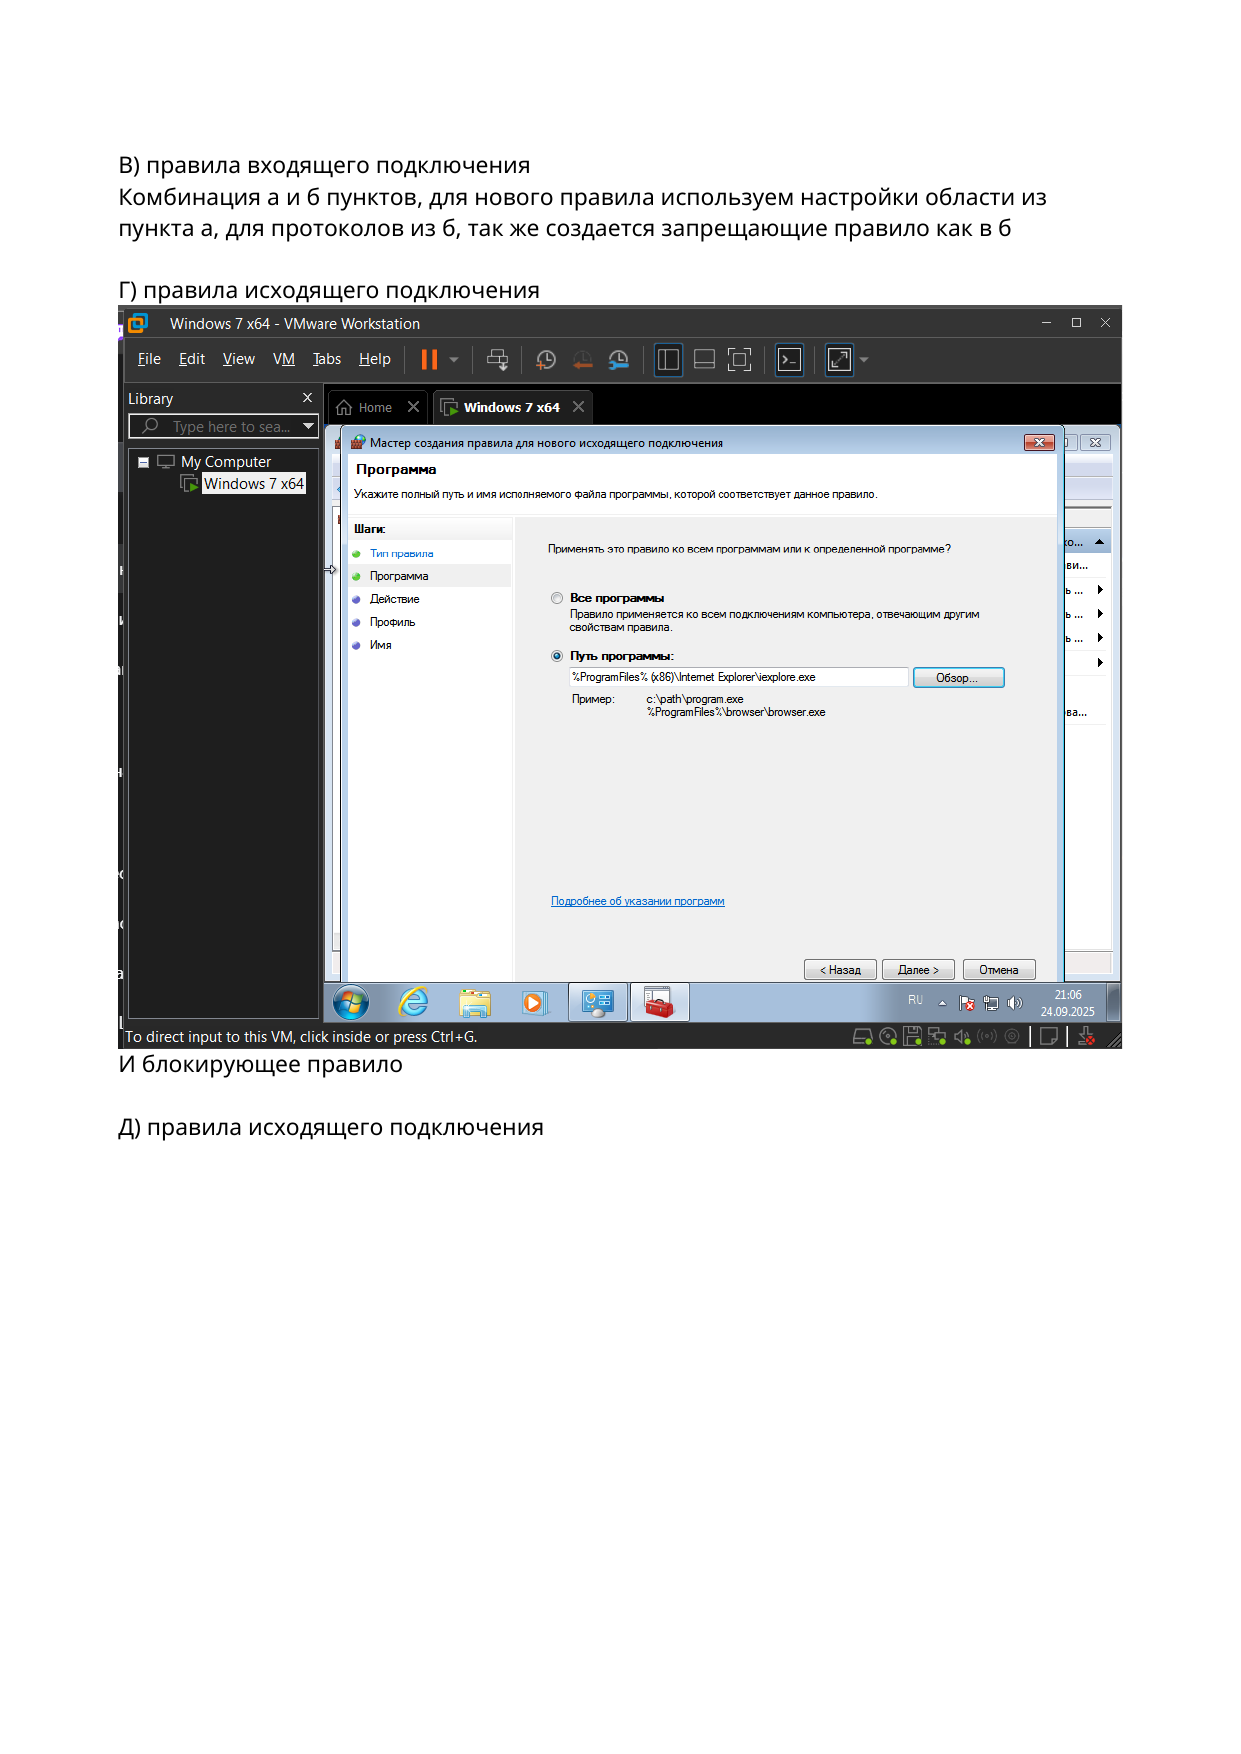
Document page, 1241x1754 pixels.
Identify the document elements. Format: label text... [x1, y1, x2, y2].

text Г) правила исходящего подключения [118, 274, 1122, 305]
text Комбинация а и б пунктов, для нового правила используем настройки области из пункта а, для протоколов из б, так же создается запрещающие правило как в б [118, 181, 1122, 243]
text И блокирующее правило [118, 1049, 1122, 1079]
picture [118, 305, 1123, 1049]
text Д) правила исходящего подключения [118, 1111, 1122, 1142]
text В) правила входящего подключения [118, 149, 1122, 181]
